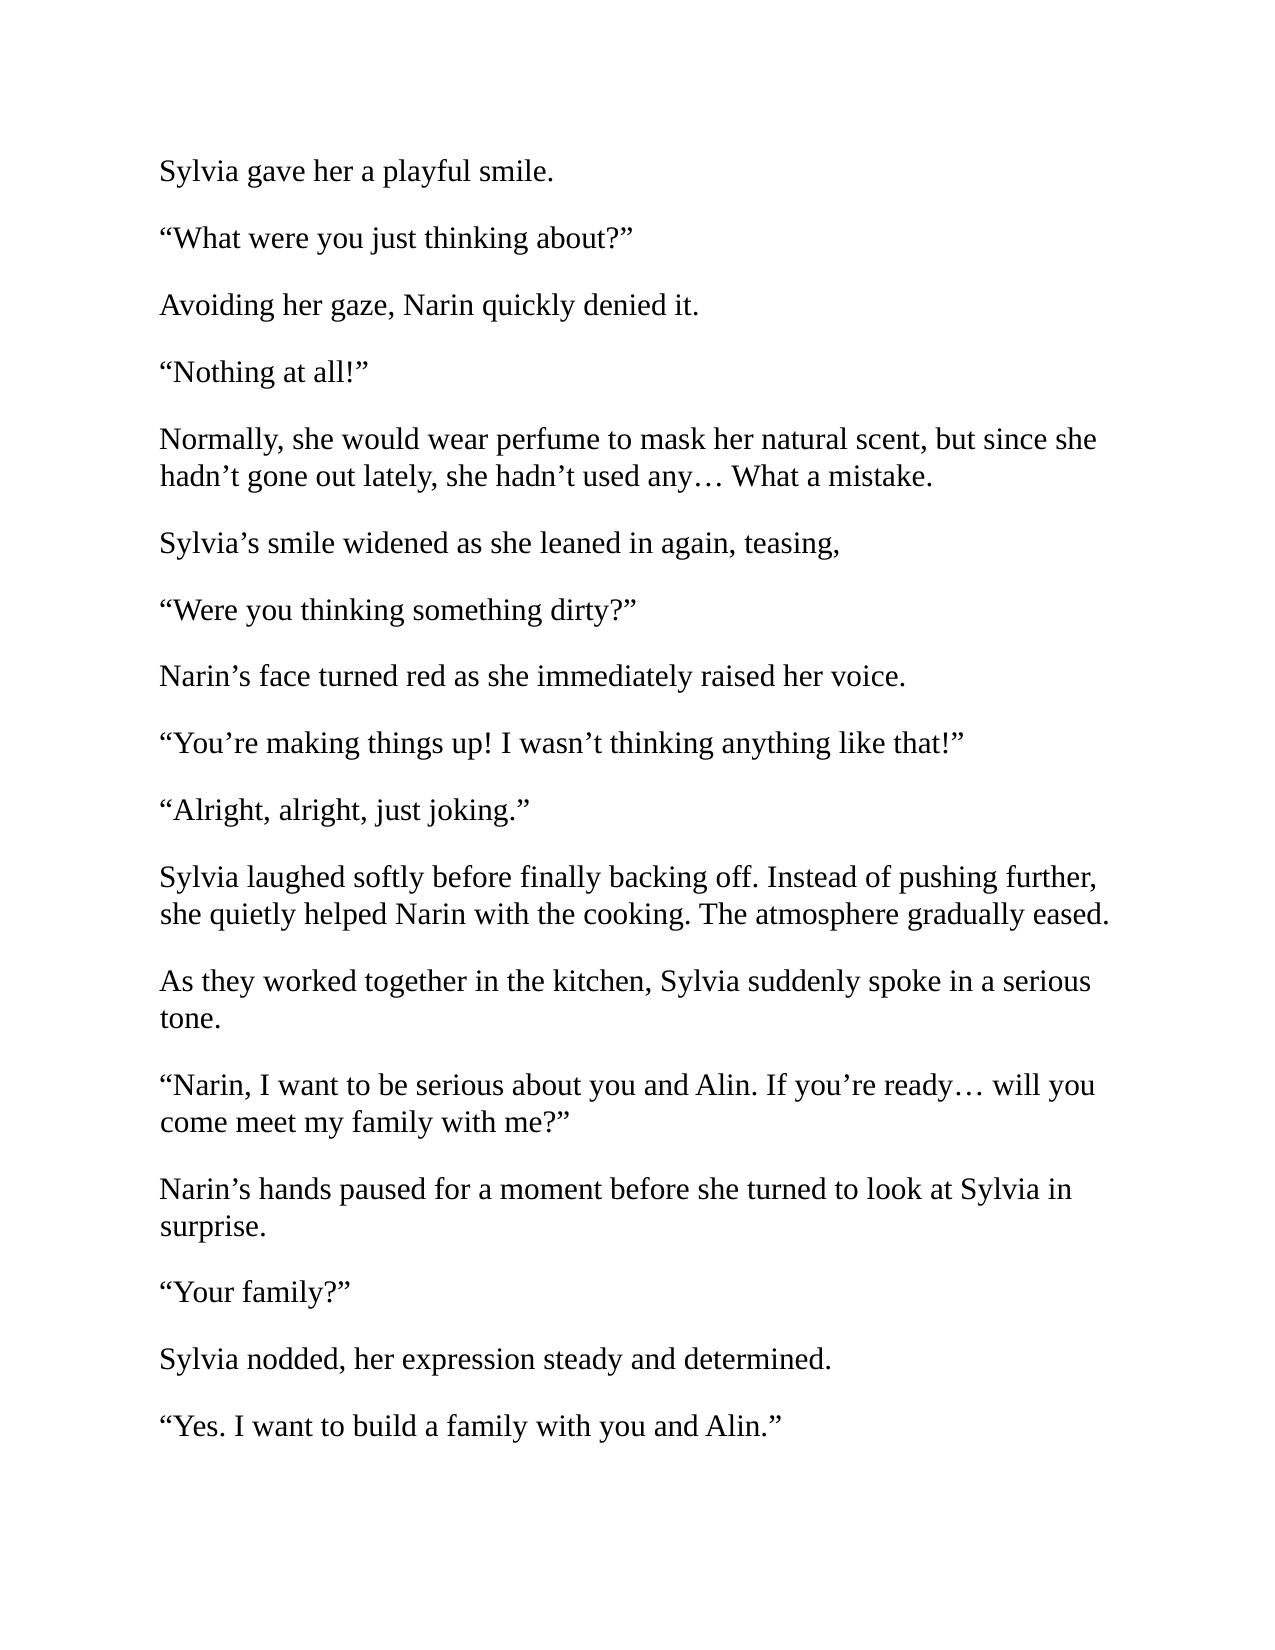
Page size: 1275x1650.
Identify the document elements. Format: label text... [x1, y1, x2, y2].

text “You’re making things up! I wasn’t thinking anything like that!” [159, 724, 1113, 761]
text “Your family?” [159, 1274, 1113, 1310]
text Sylvia laughed softly before finally backing off. Instead of pushing further, she quietly helped Narin with the cooking. The atmosphere gradually eased. [159, 858, 1113, 931]
text As they worked together in the kitchen, Sylvia suddenly spoke in a serious tone. [159, 962, 1113, 1035]
text “Nothing at all!” [159, 353, 1113, 389]
text “Narin, I want to be serious about you and Alin. If you’re ready… will you come meet my family with me?” [159, 1066, 1113, 1139]
text “Yes. I want to build a family with you and Alin.” [159, 1407, 1113, 1443]
text Sylvia gave her a playful smile. [159, 153, 1113, 188]
text Avoiding her gaze, Narin quickly denied it. [159, 286, 1113, 322]
text Normally, she would wear perfume to mask her natural scent, but since she hadn’t gone out lately, she hadn’t used any… What a mistake. [159, 420, 1113, 493]
text Narin’s hands paused for a moment before she turned to look at Sylvia in surprise. [159, 1170, 1113, 1243]
text “Alright, alright, just joking.” [159, 791, 1113, 827]
text Sylvia’s smile widened as she leaned in again, teasing, [159, 524, 1113, 560]
text Sylvia nodded, her expression steady and determined. [159, 1341, 1113, 1377]
text Narin’s face turned red as she immediately raised her voice. [159, 658, 1113, 694]
text “Were you thinking something dirty?” [159, 591, 1113, 627]
text “What were you just thinking about?” [159, 219, 1113, 255]
